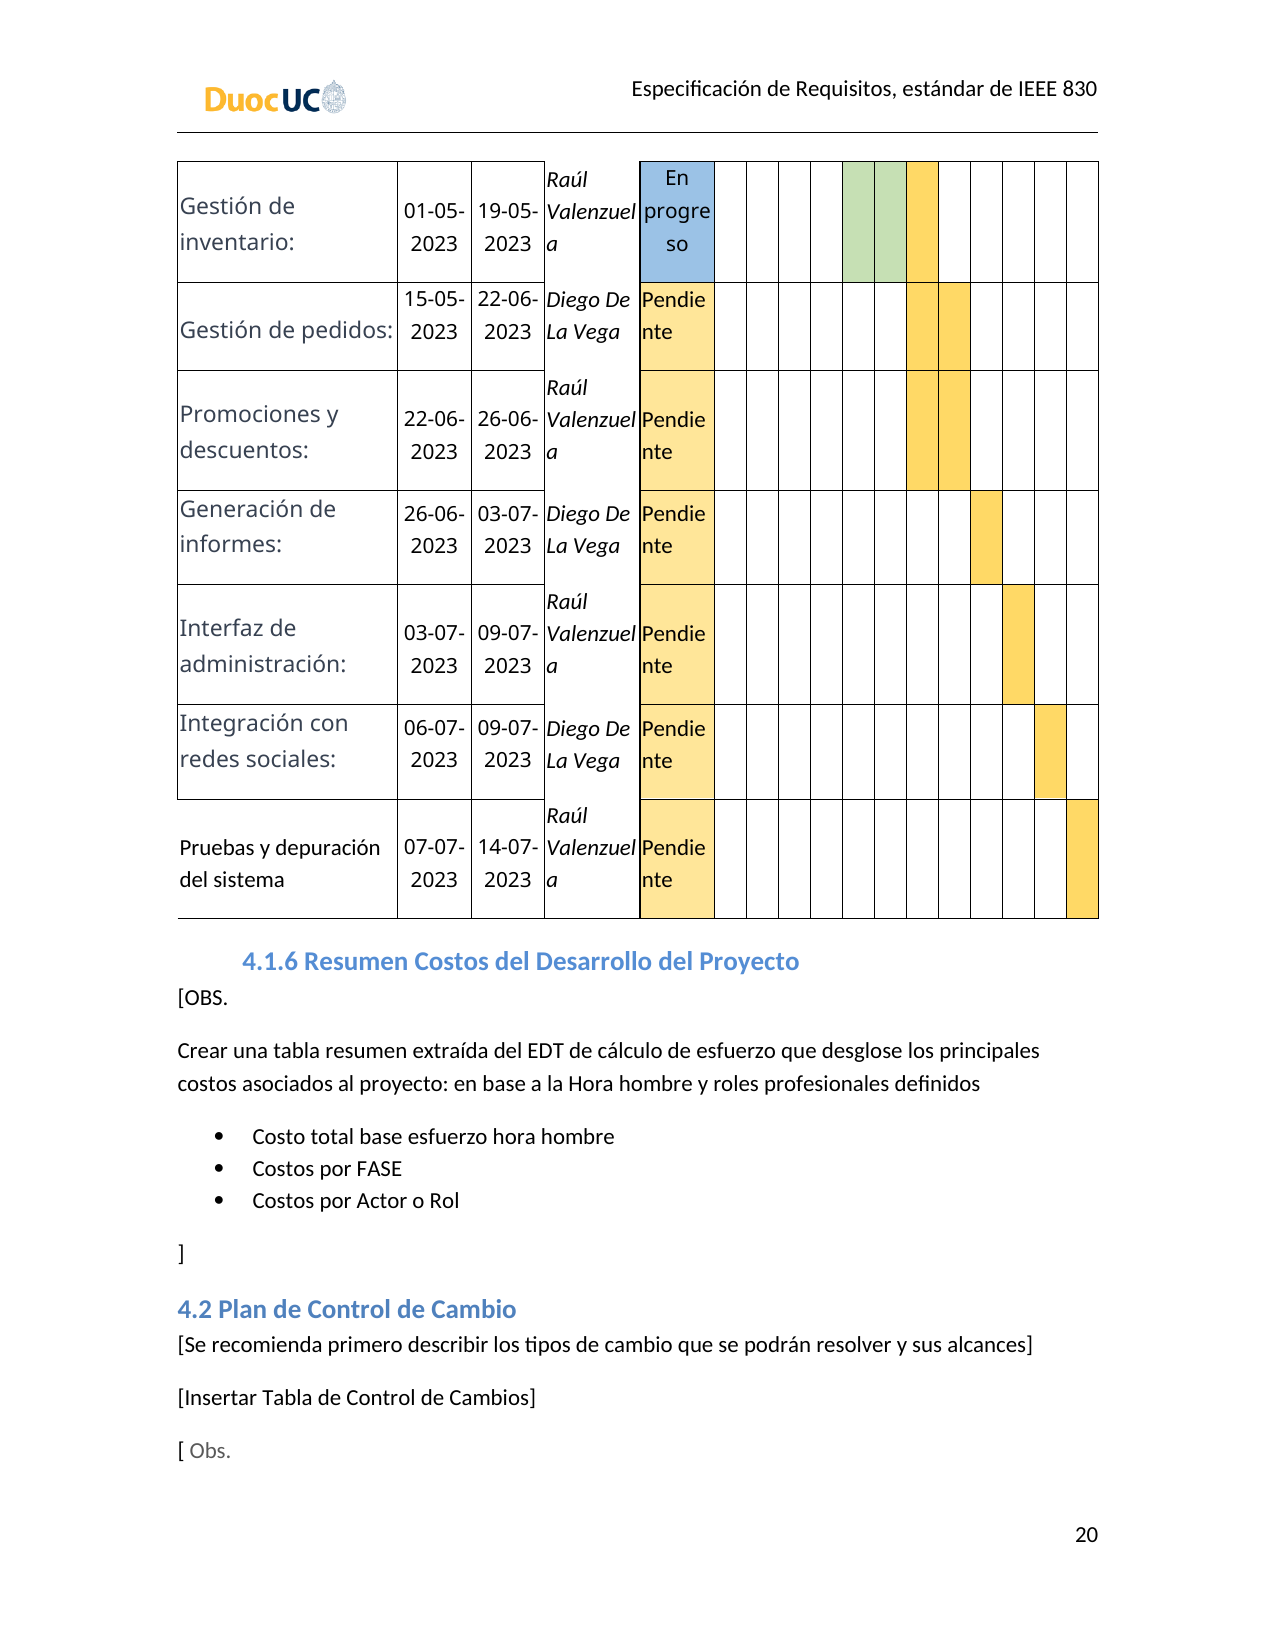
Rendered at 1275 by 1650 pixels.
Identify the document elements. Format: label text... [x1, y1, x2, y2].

table_cell [907, 283, 938, 370]
table_cell Pendiente [641, 705, 714, 798]
table_cell [1035, 283, 1066, 370]
table_cell [1067, 491, 1098, 584]
table_cell [715, 371, 746, 490]
table_cell [843, 705, 874, 798]
table_cell [1003, 283, 1034, 370]
table_cell [907, 800, 938, 918]
text [OBS. [177, 983, 1098, 1012]
table_cell [939, 371, 970, 490]
table_cell [875, 491, 906, 584]
table_cell [843, 283, 874, 370]
text [ Obs. [177, 1436, 1098, 1464]
table_cell 15-05-2023 [398, 283, 471, 370]
table_cell [1035, 162, 1066, 282]
table_cell [907, 585, 938, 704]
table_cell Pruebas y depuración del sistema [178, 800, 397, 918]
table_cell 26-06-2023 [398, 491, 471, 584]
table_cell [939, 800, 970, 918]
table_cell Diego De La Vega [545, 282, 639, 370]
table_cell [779, 371, 810, 490]
table_cell [1035, 585, 1066, 704]
list Costos por Actor o Rol [215, 1186, 1098, 1214]
table_cell [779, 162, 810, 282]
table_cell [907, 491, 938, 584]
table_cell 01-05-2023 [398, 162, 471, 282]
table_cell [715, 800, 746, 918]
table_cell [811, 371, 842, 490]
table_cell [843, 162, 874, 282]
list Costos por FASE [215, 1154, 1098, 1182]
table_cell 03-07-2023 [472, 491, 544, 584]
table_cell 09-07-2023 [472, 585, 544, 704]
table_cell Gestión de inventario: [178, 162, 397, 282]
table_cell [747, 705, 778, 798]
text ] [177, 1239, 1098, 1267]
table_cell [1003, 371, 1034, 490]
table_cell [971, 162, 1002, 282]
table_cell [971, 705, 1002, 798]
table_cell [747, 585, 778, 704]
table_cell Raúl Valenzuela [545, 161, 639, 282]
table_cell [779, 491, 810, 584]
table_cell Pendiente [641, 371, 714, 490]
table_cell [939, 162, 970, 282]
table_cell [811, 162, 842, 282]
table_cell [811, 585, 842, 704]
table_cell 19-05-2023 [472, 162, 544, 282]
table_cell [715, 162, 746, 282]
table_cell [875, 585, 906, 704]
table_cell Interfaz de administración: [178, 585, 397, 704]
table_cell [843, 491, 874, 584]
table_cell [1067, 162, 1098, 282]
table_cell Diego De La Vega [545, 704, 639, 798]
table_cell Generación de informes: [178, 491, 397, 584]
table_cell [875, 283, 906, 370]
table_cell [779, 283, 810, 370]
table_cell [971, 585, 1002, 704]
table_cell Diego De La Vega [545, 490, 639, 584]
table_cell [1035, 371, 1066, 490]
subtitle 4.2 Plan de Control de Cambio [177, 1292, 1098, 1325]
table_cell Raúl Valenzuela [545, 370, 639, 490]
table_cell [971, 800, 1002, 918]
table_cell [811, 283, 842, 370]
table_cell [875, 162, 906, 282]
table_cell Gestión de pedidos: [178, 283, 397, 370]
table_cell [1035, 800, 1066, 918]
table_cell 14-07-2023 [472, 800, 544, 918]
table_cell [747, 283, 778, 370]
table_cell [811, 705, 842, 798]
table_cell 06-07-2023 [398, 705, 471, 798]
table_cell [747, 371, 778, 490]
table_cell [907, 705, 938, 798]
table_cell [1035, 491, 1066, 584]
table_cell [715, 585, 746, 704]
table_cell Pendiente [641, 585, 714, 704]
table_cell [1003, 585, 1034, 704]
table_cell Raúl Valenzuela [545, 584, 639, 704]
table_cell [1067, 585, 1098, 704]
table_cell 07-07-2023 [398, 800, 471, 918]
table_cell [875, 705, 906, 798]
table_cell [811, 491, 842, 584]
table_cell [1035, 705, 1066, 798]
table_cell [715, 491, 746, 584]
table_cell [971, 283, 1002, 370]
table_cell [907, 162, 938, 282]
text Crear una tabla resumen extraída del EDT de cálculo de esfuerzo que desglose los principales costos asociados al proyecto: en base a la Hora hombre y roles profesionales definidos [177, 1037, 1098, 1097]
table_cell En progreso [641, 162, 714, 282]
table_cell Pendiente [641, 800, 714, 918]
table_cell 22-06-2023 [472, 283, 544, 370]
text [Insertar Tabla de Control de Cambios] [177, 1383, 1098, 1411]
table_cell [1067, 283, 1098, 370]
table_cell [779, 800, 810, 918]
table_cell [715, 705, 746, 798]
table_cell [747, 491, 778, 584]
table_cell [1067, 705, 1098, 798]
table_cell [843, 585, 874, 704]
text [Se recomienda primero describir los tipos de cambio que se podrán resolver y sus alcances] [177, 1330, 1098, 1358]
table_cell [939, 491, 970, 584]
table_cell [747, 800, 778, 918]
subtitle 4.1.6 Resumen Costos del Desarrollo del Proyecto [236, 944, 1098, 977]
table_cell [875, 371, 906, 490]
table_cell Pendiente [641, 491, 714, 584]
table_cell [971, 371, 1002, 490]
table_cell [715, 283, 746, 370]
table_cell 09-07-2023 [472, 705, 544, 798]
table_cell [875, 800, 906, 918]
table_cell [1003, 705, 1034, 798]
table_cell [971, 491, 1002, 584]
table_cell [1067, 800, 1098, 918]
table_cell [811, 800, 842, 918]
table_cell Integración con redes sociales: [178, 705, 397, 798]
list Costo total base esfuerzo hora hombre [215, 1122, 1098, 1150]
table_cell [939, 585, 970, 704]
table_cell Raúl Valenzuela [545, 799, 639, 918]
table_cell 03-07-2023 [398, 585, 471, 704]
table_cell [1003, 491, 1034, 584]
table_cell [779, 705, 810, 798]
table_cell [1003, 800, 1034, 918]
table_cell 22-06-2023 [398, 371, 471, 490]
table_cell [779, 585, 810, 704]
picture [198, 76, 351, 116]
table_cell [1003, 162, 1034, 282]
table_cell [747, 162, 778, 282]
table_cell [1067, 371, 1098, 490]
table_cell Pendiente [641, 283, 714, 370]
table_cell 26-06-2023 [472, 371, 544, 490]
table_cell [843, 800, 874, 918]
table_cell Promociones y descuentos: [178, 371, 397, 490]
table_cell [939, 283, 970, 370]
table_cell [843, 371, 874, 490]
table_cell [907, 371, 938, 490]
table_cell [939, 705, 970, 798]
